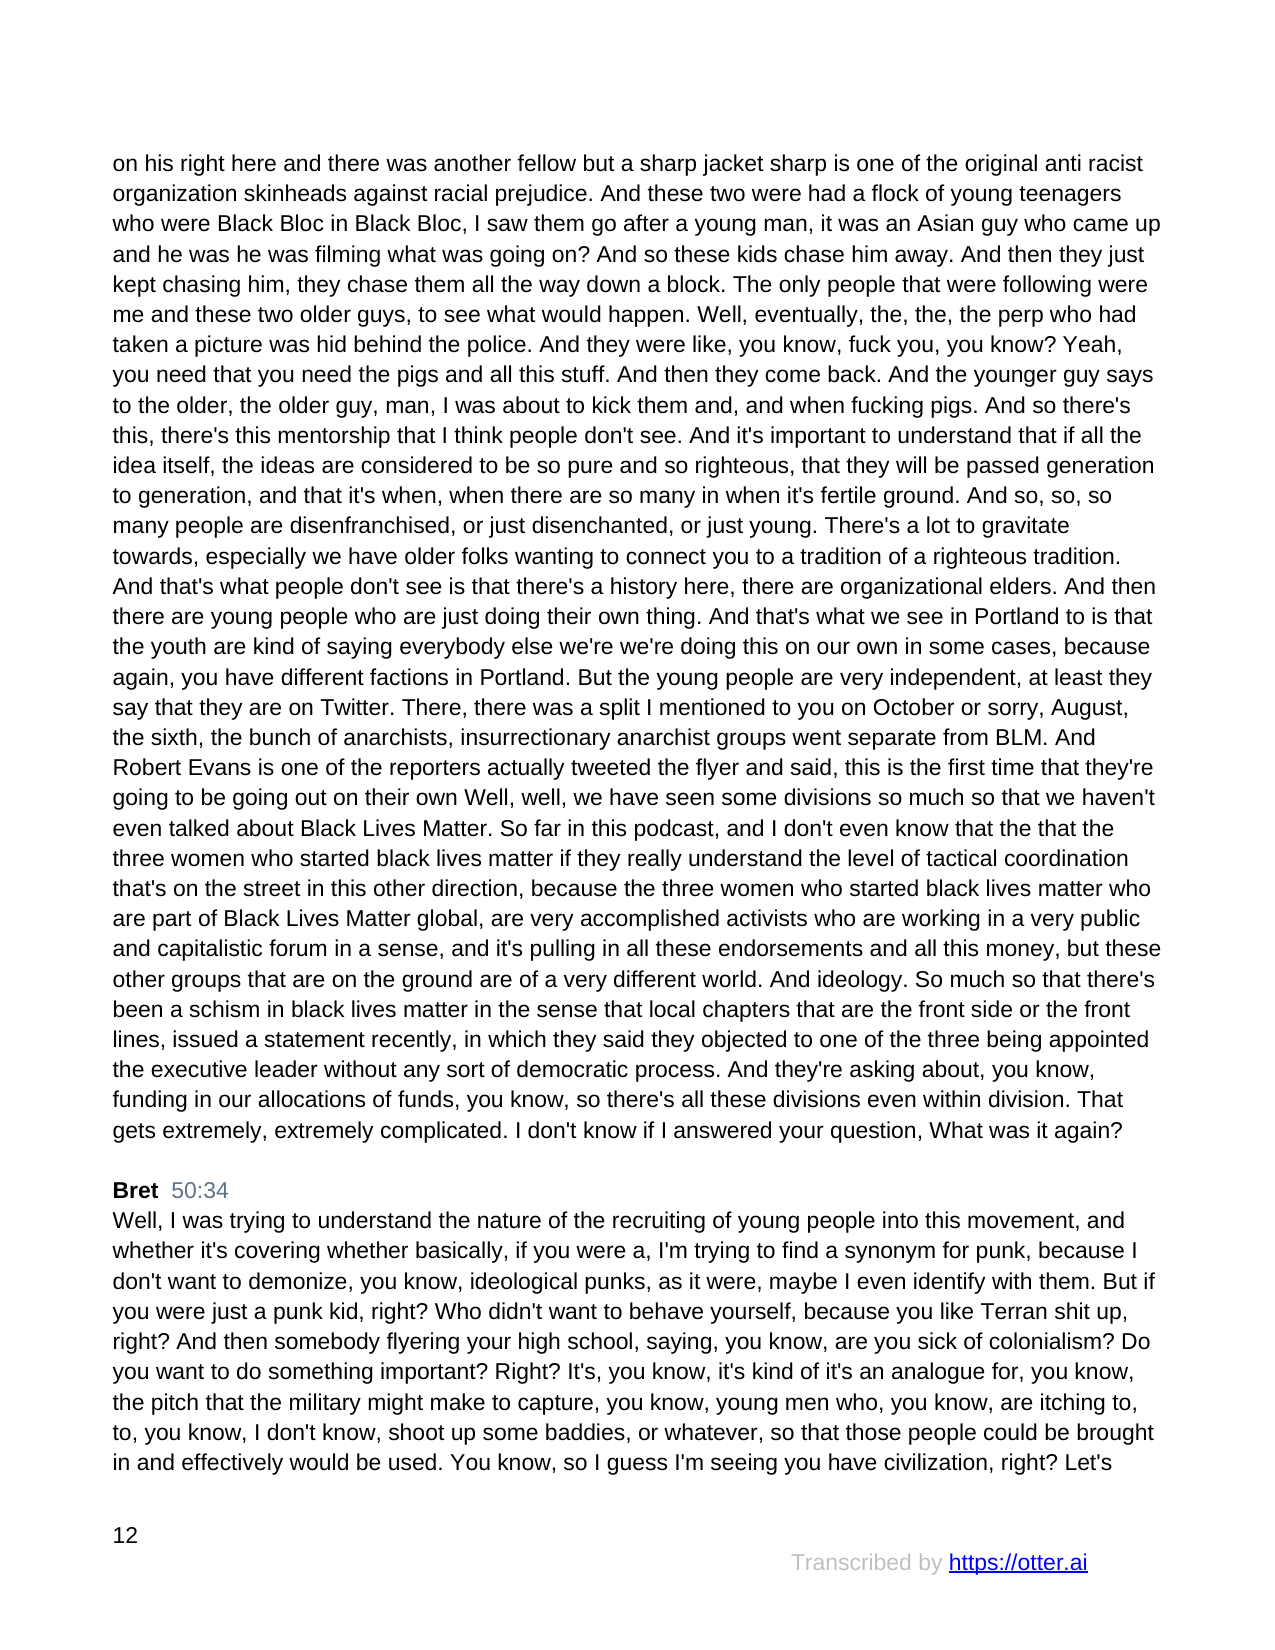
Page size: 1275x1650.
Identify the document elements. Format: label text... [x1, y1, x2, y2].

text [112, 150, 1162, 1143]
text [112, 1207, 1162, 1475]
text Bret 50:34 [112, 1177, 1162, 1203]
